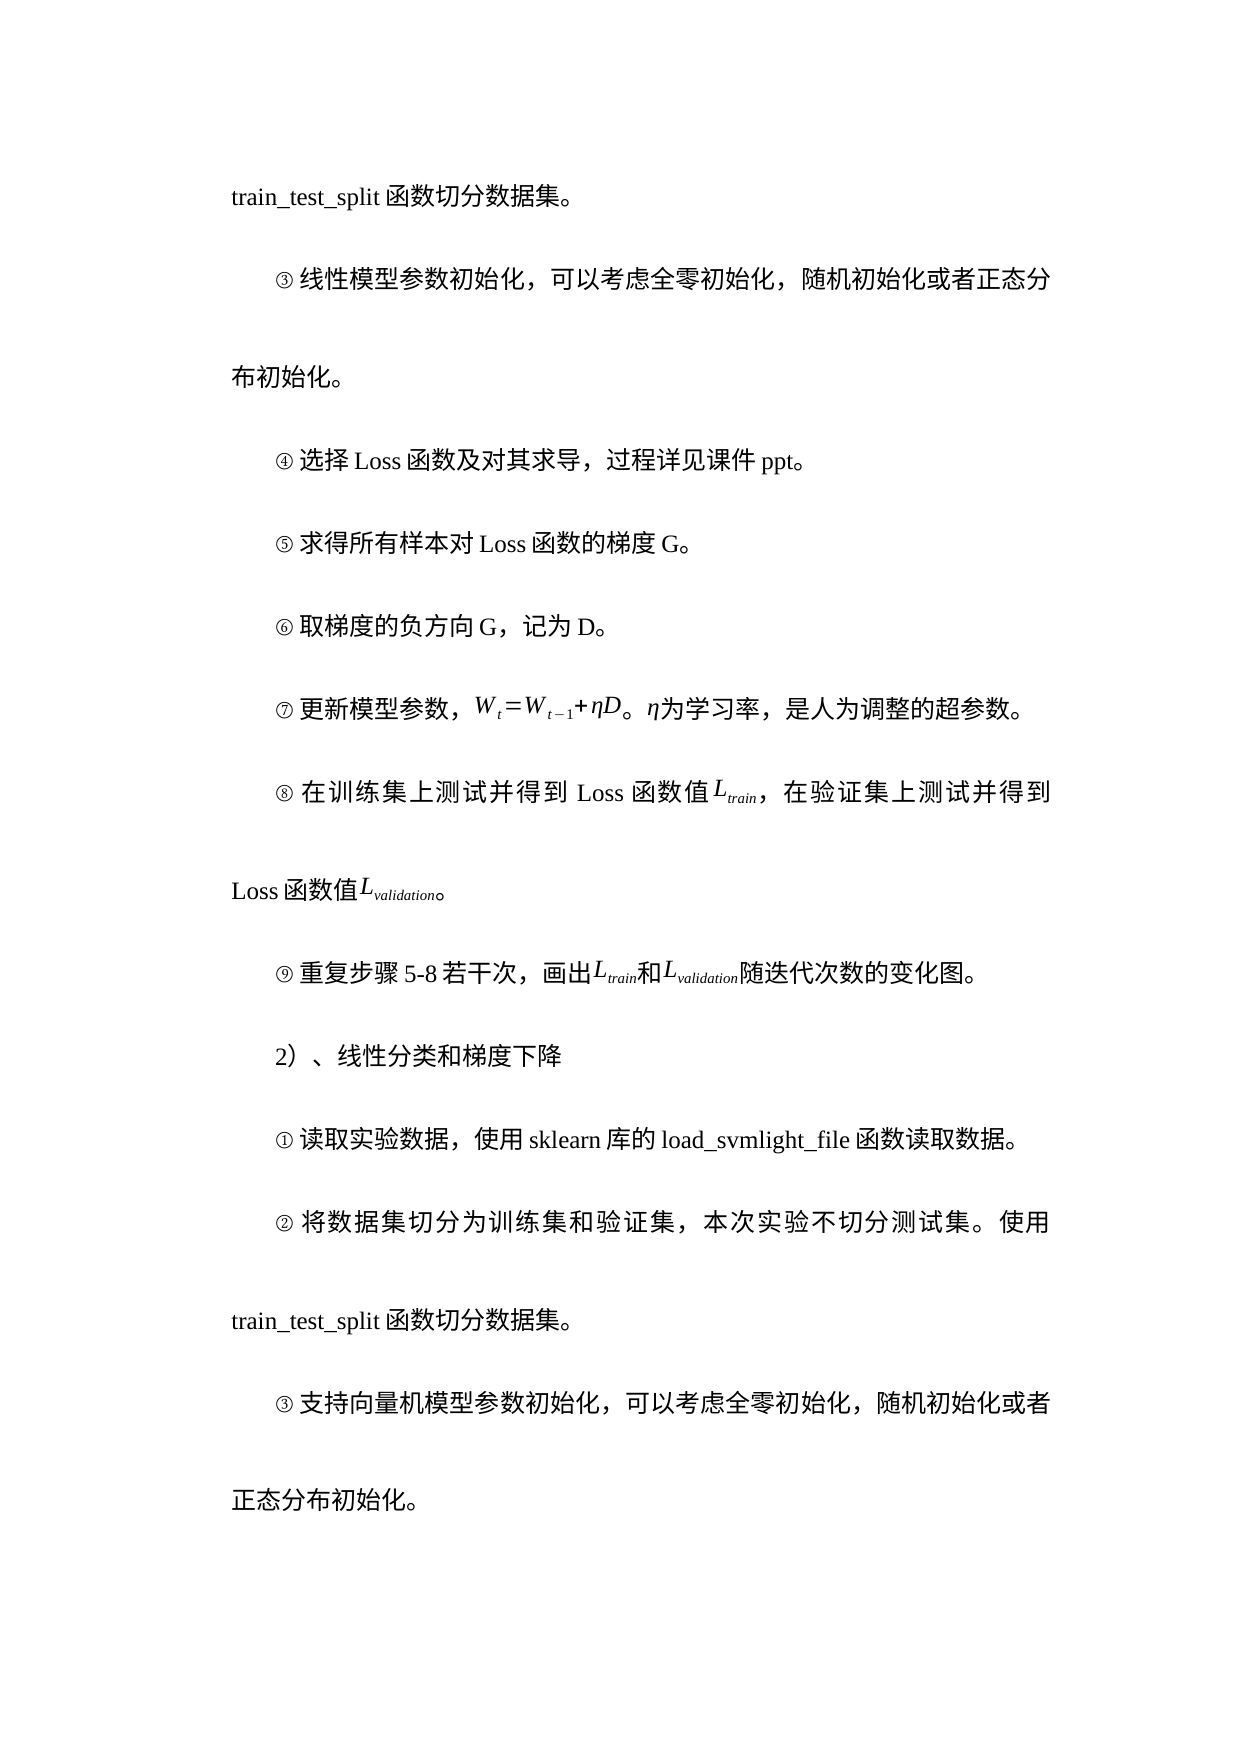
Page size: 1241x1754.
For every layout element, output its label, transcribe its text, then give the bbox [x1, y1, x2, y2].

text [231, 162, 1053, 227]
text ④选择Loss函数及对其求导，过程详见课件ppt。 [231, 426, 1053, 491]
text ①读取实验数据，使用sklearn库的load_svmlight_file函数读取数据。 [231, 1105, 1053, 1170]
text ⑧在训练集上测试并得到Loss函数值，在验证集上测试并得到Loss函数值。 [231, 758, 1053, 921]
text ②将数据集切分为训练集和验证集，本次实验不切分测试集。使用train_test_split函数切分数据集。 [231, 1188, 1053, 1351]
text ⑨重复步骤5-8若干次，画出和随迭代次数的变化图。 [231, 939, 1053, 1004]
text 2）、线性分类和梯度下降 [231, 1022, 1053, 1087]
text ③支持向量机模型参数初始化，可以考虑全零初始化，随机初始化或者正态分布初始化。 [231, 1369, 1053, 1531]
text ⑥取梯度的负方向G，记为D。 [231, 592, 1053, 657]
text ⑤求得所有样本对Loss函数的梯度G。 [231, 509, 1053, 574]
text ⑦更新模型参数，。为学习率，是人为调整的超参数。 [231, 675, 1053, 740]
text ③线性模型参数初始化，可以考虑全零初始化，随机初始化或者正态分布初始化。 [231, 245, 1053, 408]
